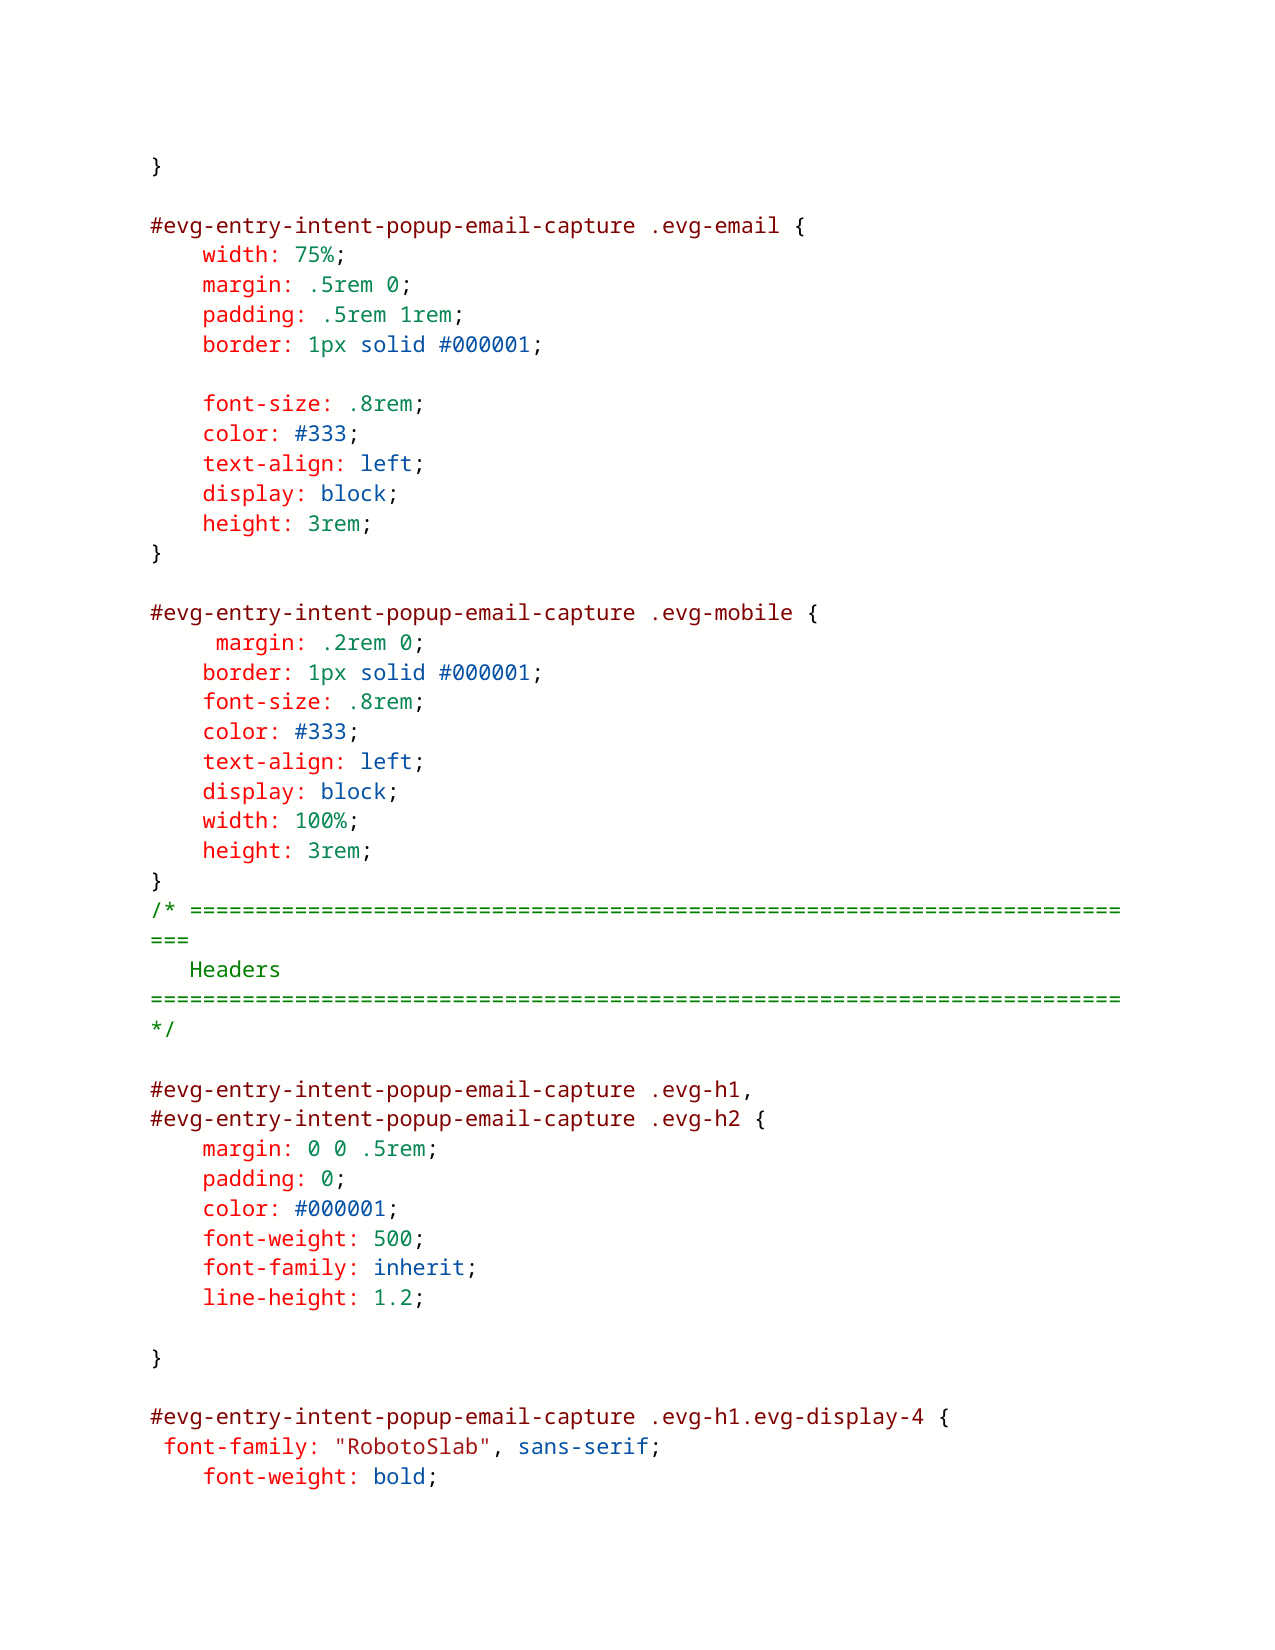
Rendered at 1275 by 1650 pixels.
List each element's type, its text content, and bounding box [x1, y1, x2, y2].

text height: 3rem; [150, 835, 1125, 865]
text text-align: left; [150, 746, 1125, 776]
text } [150, 1342, 1125, 1371]
text } [150, 537, 1125, 567]
text border: 1px solid #000001; [150, 656, 1125, 686]
text font-size: .8rem; [150, 388, 1125, 418]
text font-family: inherit; [150, 1252, 1125, 1282]
text ========================================================================== */ [150, 984, 1125, 1044]
text #evg-entry-intent-popup-email-capture .evg-h2 { [150, 1103, 1125, 1133]
text margin: .5rem 0; [150, 269, 1125, 299]
text color: #000001; [150, 1193, 1125, 1222]
text #evg-entry-intent-popup-email-capture .evg-h1, [150, 1073, 1125, 1103]
text margin: .2rem 0; [150, 627, 1125, 656]
text width: 75%; [150, 239, 1125, 269]
text border: 1px solid #000001; [150, 329, 1125, 358]
text height: 3rem; [150, 507, 1125, 537]
text padding: .5rem 1rem; [150, 299, 1125, 329]
text padding: 0; [150, 1163, 1125, 1193]
text #evg-entry-intent-popup-email-capture .evg-email { [150, 209, 1125, 239]
text /* ========================================================================== [150, 895, 1125, 954]
text #evg-entry-intent-popup-email-capture .evg-h1.evg-display-4 { [150, 1401, 1125, 1431]
text line-height: 1.2; [150, 1282, 1125, 1312]
text } [150, 865, 1125, 895]
text display: block; [150, 478, 1125, 507]
text color: #333; [150, 716, 1125, 746]
text Headers [150, 954, 1125, 984]
text } [150, 150, 1125, 180]
text font-family: "RobotoSlab", sans-serif; [150, 1431, 1125, 1461]
text font-size: .8rem; [150, 686, 1125, 716]
text font-weight: 500; [150, 1222, 1125, 1252]
text text-align: left; [150, 448, 1125, 478]
text #evg-entry-intent-popup-email-capture .evg-mobile { [150, 597, 1125, 627]
text width: 100%; [150, 805, 1125, 835]
text display: block; [150, 776, 1125, 805]
text font-weight: bold; [150, 1461, 1125, 1491]
text margin: 0 0 .5rem; [150, 1133, 1125, 1163]
text color: #333; [150, 418, 1125, 448]
